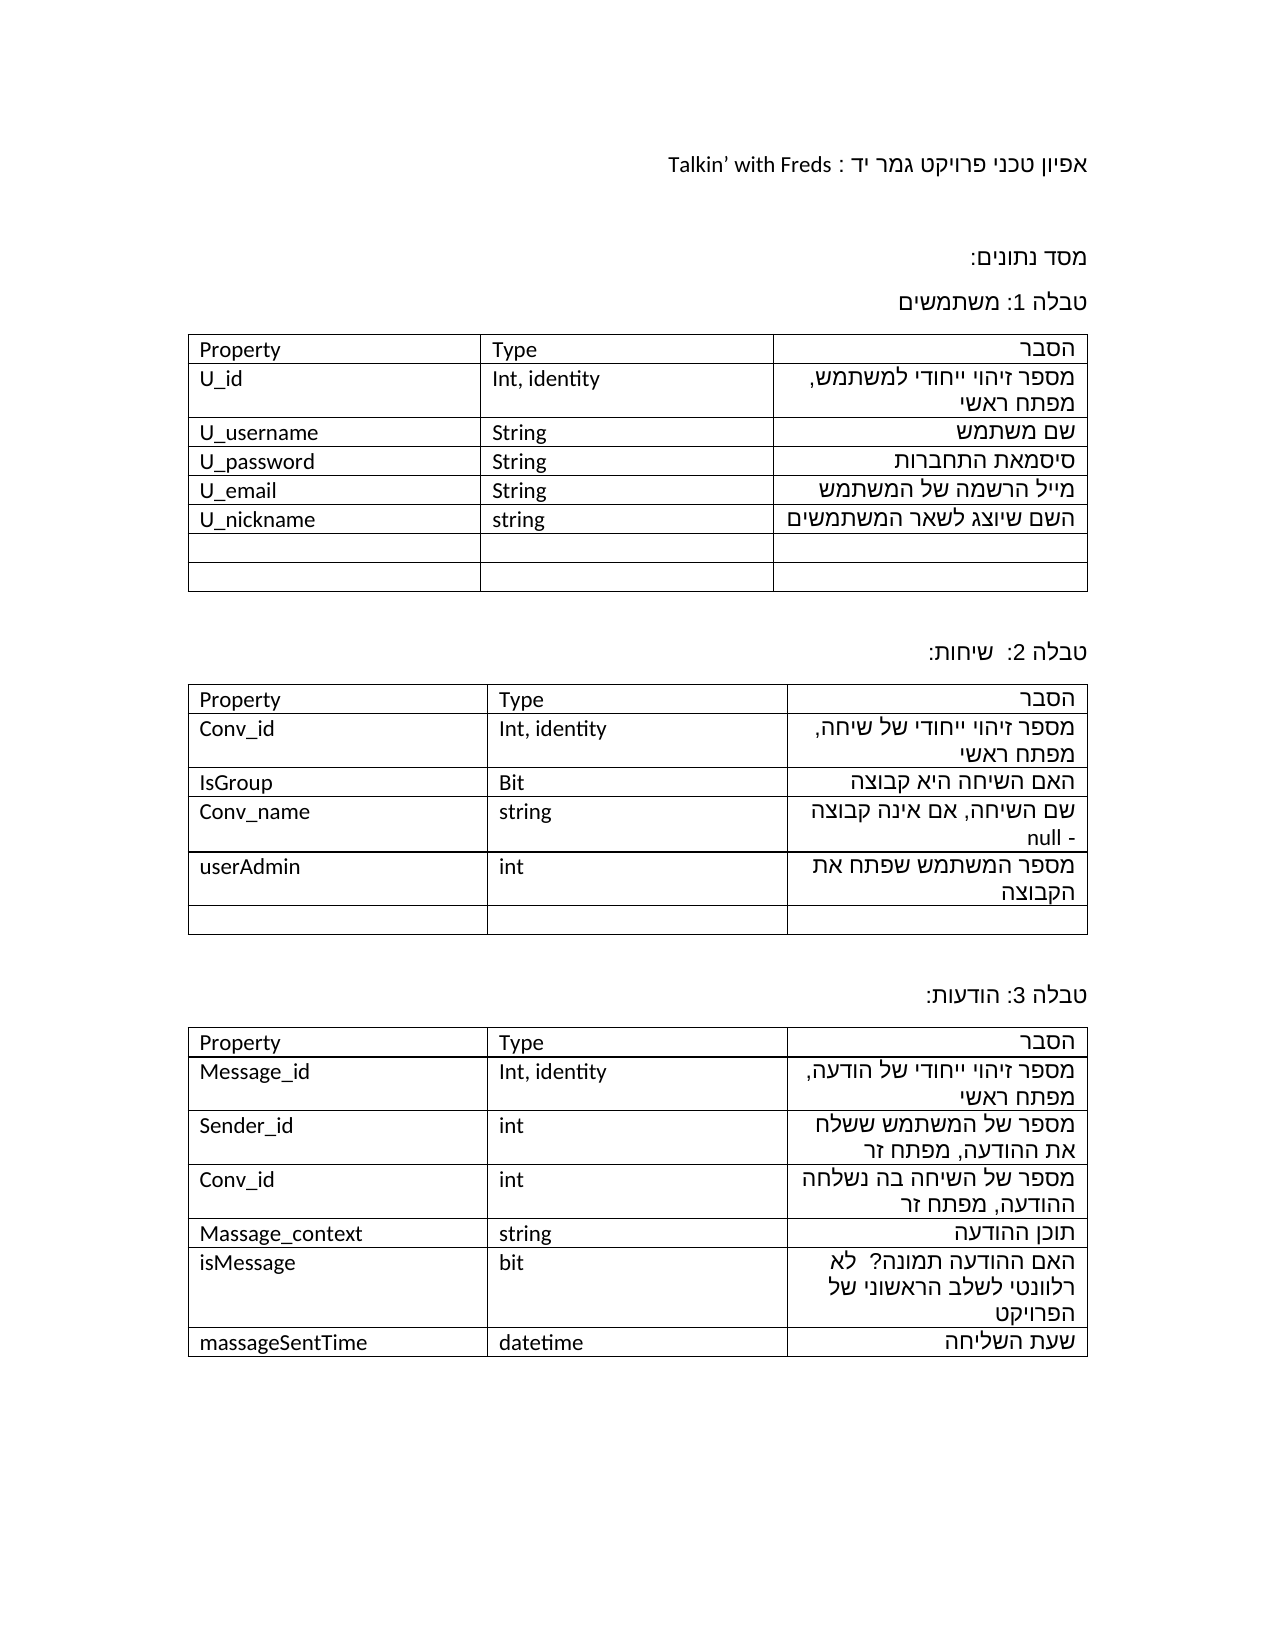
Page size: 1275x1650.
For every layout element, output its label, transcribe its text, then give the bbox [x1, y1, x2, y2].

table_cell [189, 563, 480, 591]
table_cell מספר של המשתמש ששלח את ההודעה, מפתח זר [788, 1111, 1087, 1164]
table_cell מספר של השיחה בה נשלחה ההודעה, מפתח זר [788, 1165, 1087, 1218]
table_cell isMessage [189, 1248, 487, 1327]
table_cell מספר המשתמש שפתח את הקבוצה [788, 853, 1087, 905]
table_cell תוכן ההודעה [788, 1219, 1087, 1247]
table_cell [481, 534, 773, 562]
table_cell האם ההודעה תמונה? לא רלוונטי לשלב הראשוני של הפרויקט [788, 1248, 1087, 1327]
table_cell Massage_context [189, 1219, 487, 1247]
table_cell U_nickname [189, 505, 480, 533]
table_cell [189, 534, 480, 562]
table_cell string [488, 1219, 787, 1247]
table_cell [774, 563, 1087, 591]
table_cell שעת השליחה [788, 1328, 1087, 1356]
table_cell IsGroup [189, 768, 487, 796]
table_cell האם השיחה היא קבוצה [788, 768, 1087, 796]
table_cell Sender_id [189, 1111, 487, 1164]
table_header Type [488, 1028, 787, 1056]
table_header הסבר [774, 335, 1087, 363]
table_cell U_email [189, 476, 480, 504]
table_cell Int, identity [488, 714, 787, 767]
table_cell Int, identity [481, 364, 773, 417]
table_header Property [189, 685, 487, 713]
table_cell סיסמאת התחברות [774, 447, 1087, 475]
table_cell Conv_name [189, 797, 487, 851]
table_cell U_id [189, 364, 480, 417]
table_cell massageSentTime [189, 1328, 487, 1356]
table_header הסבר [788, 685, 1087, 713]
table_cell U_username [189, 418, 480, 446]
table_cell bit [488, 1248, 787, 1327]
text מסד נתונים: [187, 244, 1087, 270]
table_cell [488, 906, 787, 934]
table_cell שם משתמש [774, 418, 1087, 446]
table_cell Int, identity [488, 1058, 787, 1110]
table_header Type [488, 685, 787, 713]
table_cell int [488, 1111, 787, 1164]
table_header הסבר [788, 1028, 1087, 1056]
table_cell [774, 534, 1087, 562]
table_cell מייל הרשמה של המשתמש [774, 476, 1087, 504]
table_cell String [481, 447, 773, 475]
table_cell מספר זיהוי ייחודי של הודעה, מפתח ראשי [788, 1058, 1087, 1110]
table_cell Conv_id [189, 1165, 487, 1218]
table_cell string [481, 505, 773, 533]
table_cell שם השיחה, אם אינה קבוצה - null [788, 797, 1087, 851]
table_header Property [189, 335, 480, 363]
text טבלה 3: הודעות: [187, 982, 1087, 1008]
table_cell Bit [488, 768, 787, 796]
table_cell int [488, 1165, 787, 1218]
table_cell datetime [488, 1328, 787, 1356]
table_cell U_password [189, 447, 480, 475]
table_cell [481, 563, 773, 591]
table_cell String [481, 476, 773, 504]
table_header Property [189, 1028, 487, 1056]
table_cell מספר זיהוי ייחודי למשתמש, מפתח ראשי [774, 364, 1087, 417]
table_cell השם שיוצג לשאר המשתמשים [774, 505, 1087, 533]
table_cell Conv_id [189, 714, 487, 767]
table_cell userAdmin [189, 853, 487, 905]
table_cell Message_id [189, 1058, 487, 1110]
text טבלה 2: שיחות: [187, 639, 1087, 665]
table_cell [189, 906, 487, 934]
table_header Type [481, 335, 773, 363]
table_cell [788, 906, 1087, 934]
table_cell int [488, 853, 787, 905]
table_cell String [481, 418, 773, 446]
table_cell מספר זיהוי ייחודי של שיחה, מפתח ראשי [788, 714, 1087, 767]
text אפיון טכני פרויקט גמר יד : Talkin’ with Freds [187, 150, 1087, 178]
text טבלה 1: משתמשים [187, 289, 1087, 315]
table_cell string [488, 797, 787, 851]
